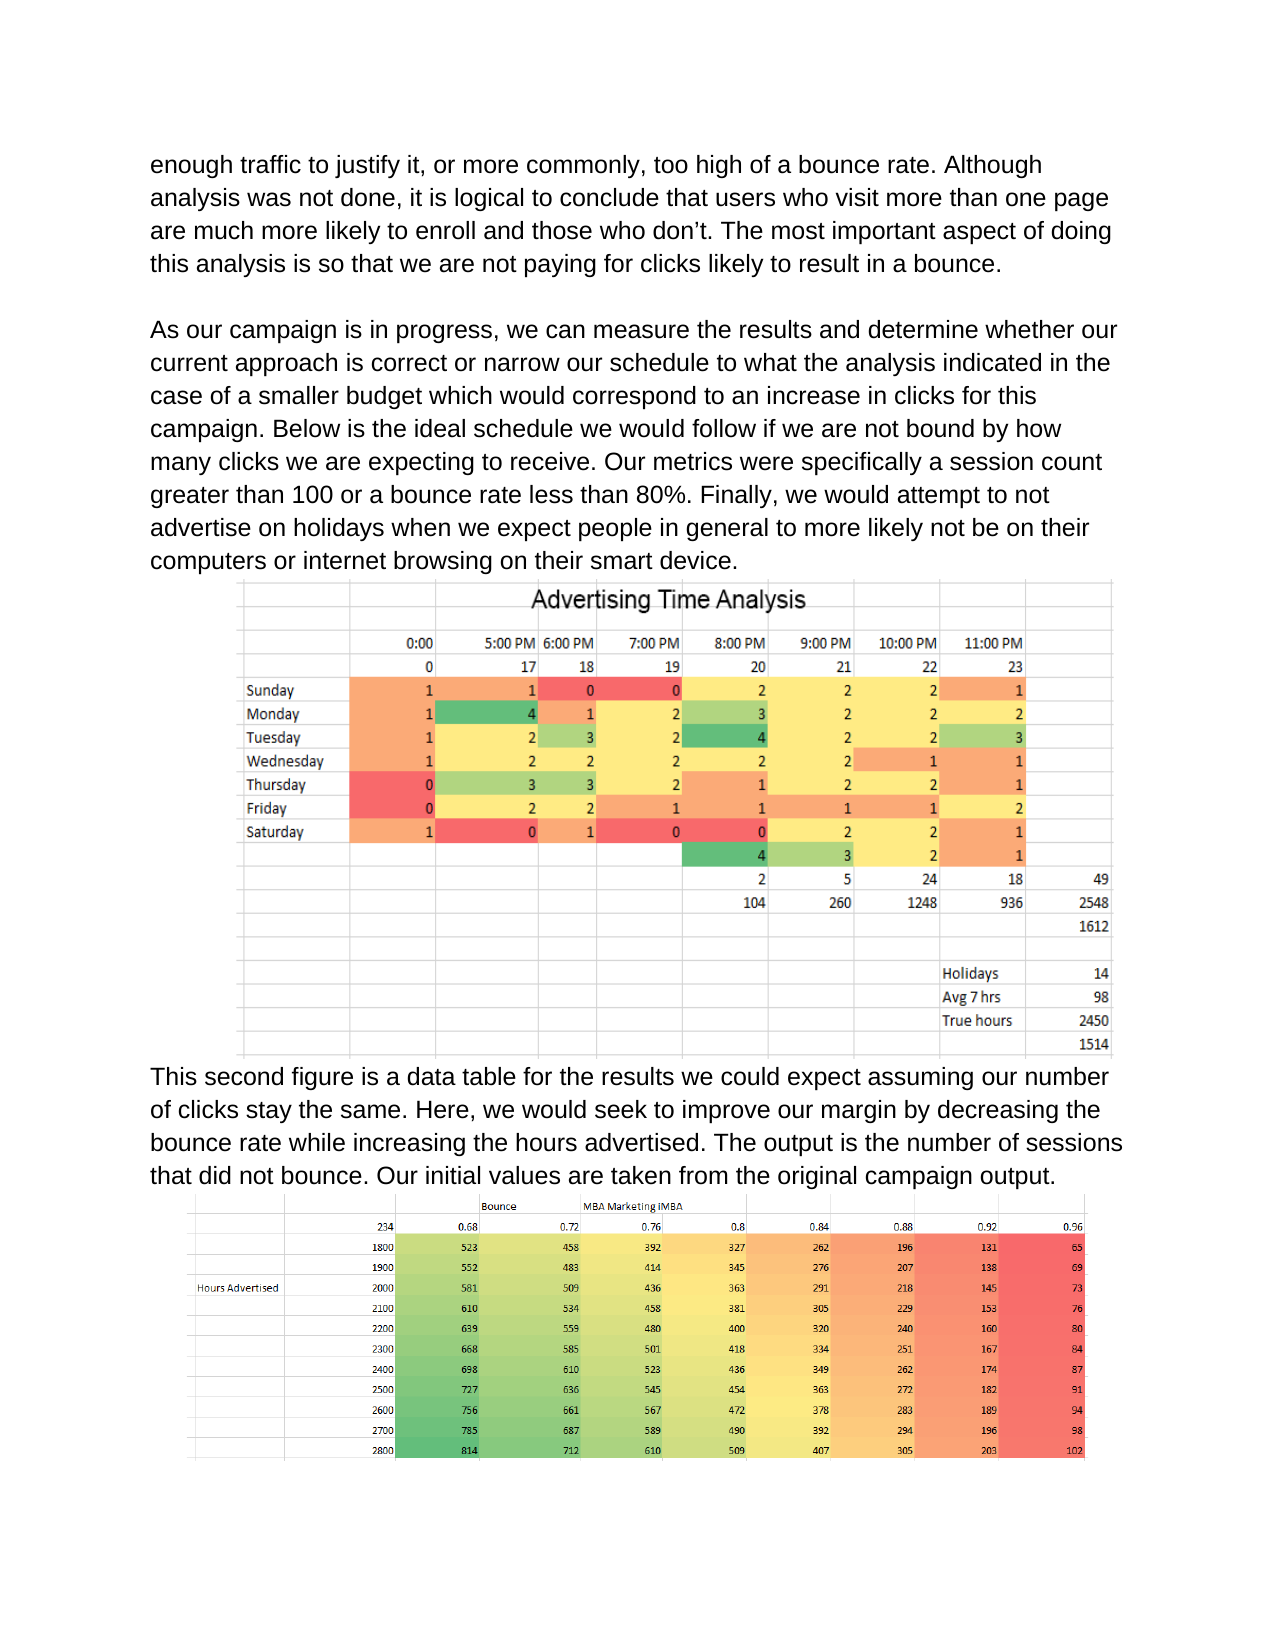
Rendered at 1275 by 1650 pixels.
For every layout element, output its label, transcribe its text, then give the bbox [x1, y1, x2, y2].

text This second figure is a data table for the results we could expect assuming our number of clicks stay the same. Here, we would seek to improve our margin by decreasing the bounce rate while increasing the hours advertised. The output is the number of sessions that did not bounce. Our initial values are taken from the original campaign output. [150, 1062, 1125, 1190]
picture [186, 1194, 1089, 1461]
text As our campaign is in progress, we can measure the results and determine whether our current approach is correct or narrow our schedule to what the analysis indicated in the case of a smaller budget which would correspond to an increase in clicks for this campaign. Below is the ideal schedule we would follow if we are not bound by how many clicks we are expecting to receive. Our metrics were specifically a session count greater than 100 or a bounce rate less than 80%. Finally, we would attempt to not advertise on holidays when we expect people in general to more likely not be on their computers or internet browsing on their smart device. [150, 315, 1125, 575]
picture [236, 579, 1114, 1059]
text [150, 150, 1125, 278]
